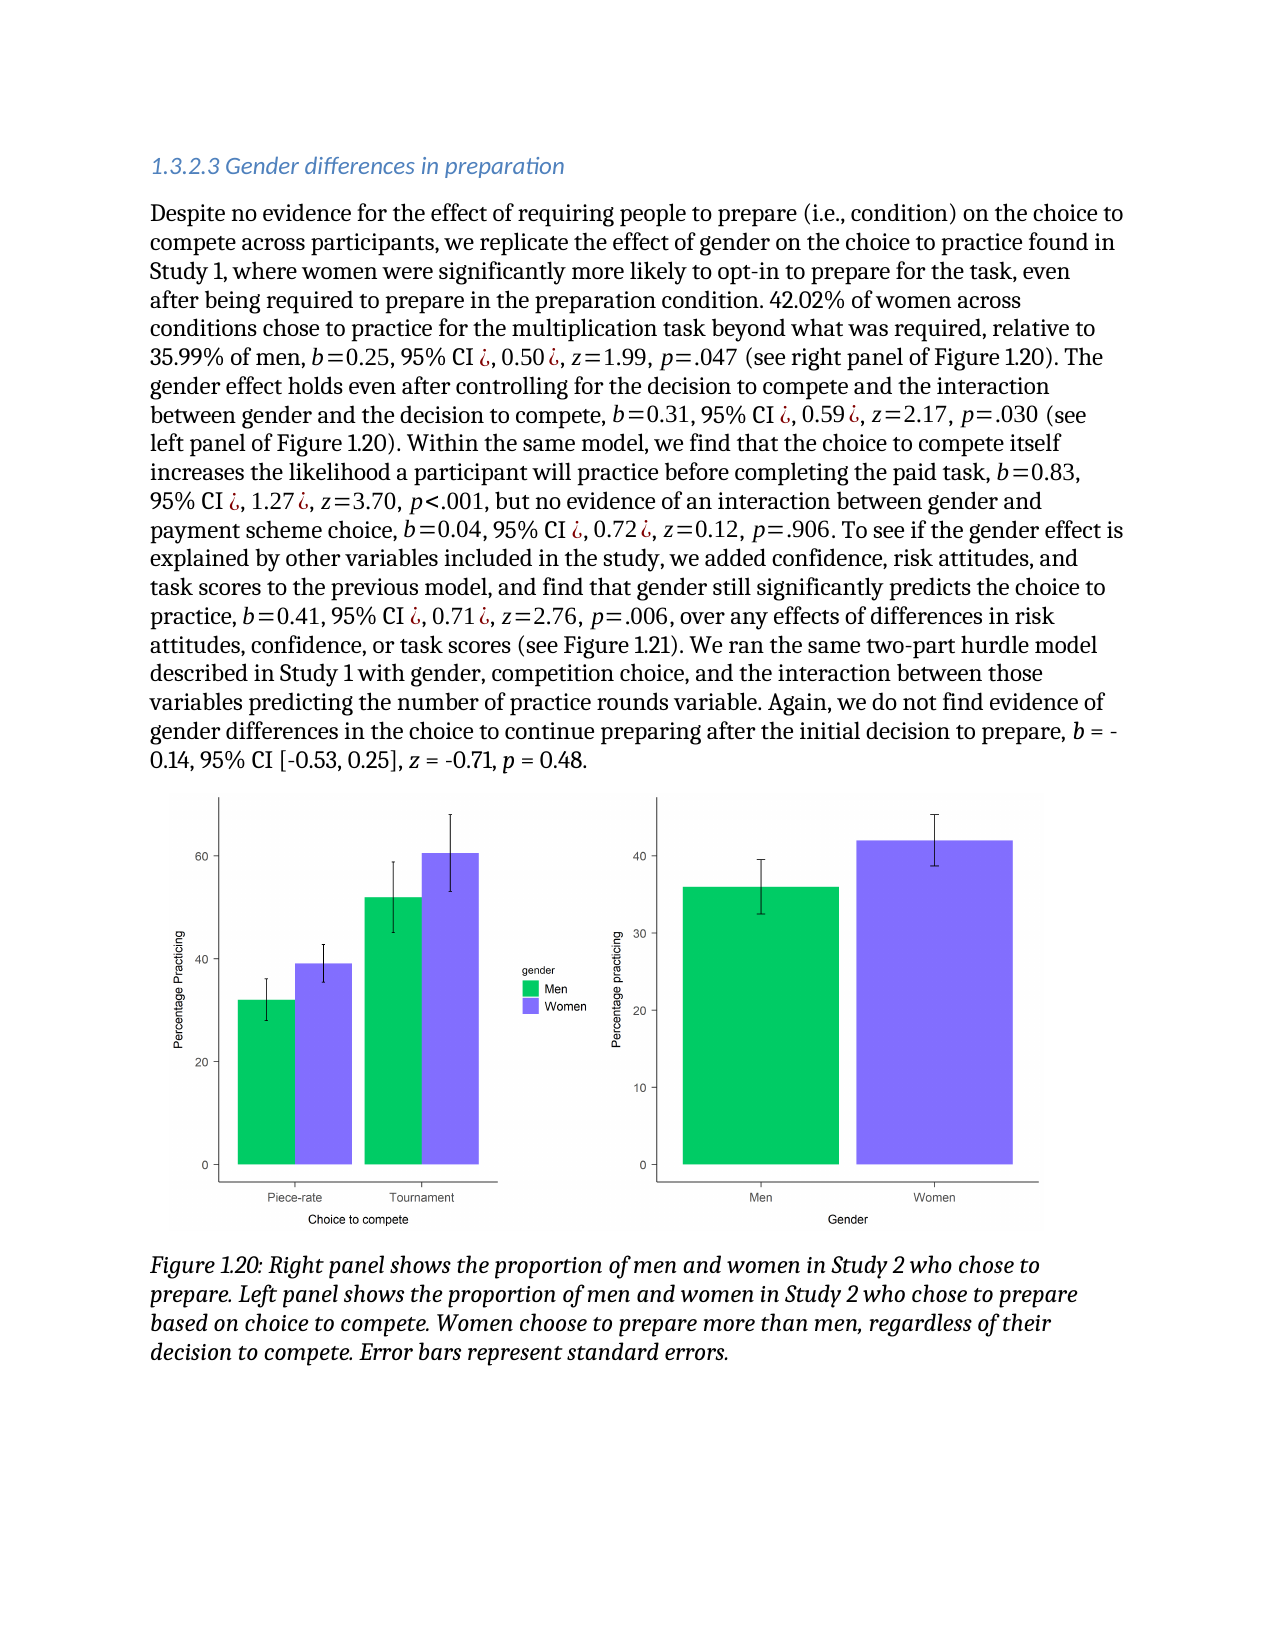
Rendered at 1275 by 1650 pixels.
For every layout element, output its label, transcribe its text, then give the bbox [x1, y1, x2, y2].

text Figure 1.20: Right panel shows the proportion of men and women in Study 2 who chose to prepare. Left panel shows the proportion of men and women in Study 2 who chose to prepare based on choice to compete. Women choose to prepare more than men, regardless of their decision to compete. Error bars represent standard errors. [150, 1251, 1125, 1366]
subtitle 1.3.2.3 Gender differences in preparation [150, 150, 1125, 181]
picture [168, 793, 1044, 1231]
text Despite no evidence for the effect of requiring people to prepare (i.e., condition) on the choice to compete across participants, we replicate the effect of gender on the choice to practice found in Study 1, where women were significantly more likely to opt-in to prepare for the task, even after being required to prepare in the preparation condition. 42.02% of women across conditions chose to practice for the multiplication task beyond what was required, relative to 35.99% of men, , 95% CI , , , (see right panel of Figure 1.20). The gender effect holds even after controlling for the decision to compete and the interaction between gender and the decision to compete, , 95% CI , , , (see left panel of Figure 1.20). Within the same model, we find that the choice to compete itself increases the likelihood a participant will practice before completing the paid task, , 95% CI , , , , but no evidence of an interaction between gender and payment scheme choice, , 95% CI , , , . To see if the gender effect is explained by other variables included in the study, we added confidence, risk attitudes, and task scores to the previous model, and find that gender still significantly predicts the choice to practice, , 95% CI , , , , over any effects of differences in risk attitudes, confidence, or task scores (see Figure 1.21). We ran the same two-part hurdle model described in Study 1 with gender, competition choice, and the interaction between those variables predicting the number of practice rounds variable. Again, we do not find evidence of gender differences in the choice to continue preparing after the initial decision to prepare, b = -0.14, 95% CI [-0.53, 0.25], z = -0.71, p = 0.48. [150, 199, 1125, 774]
